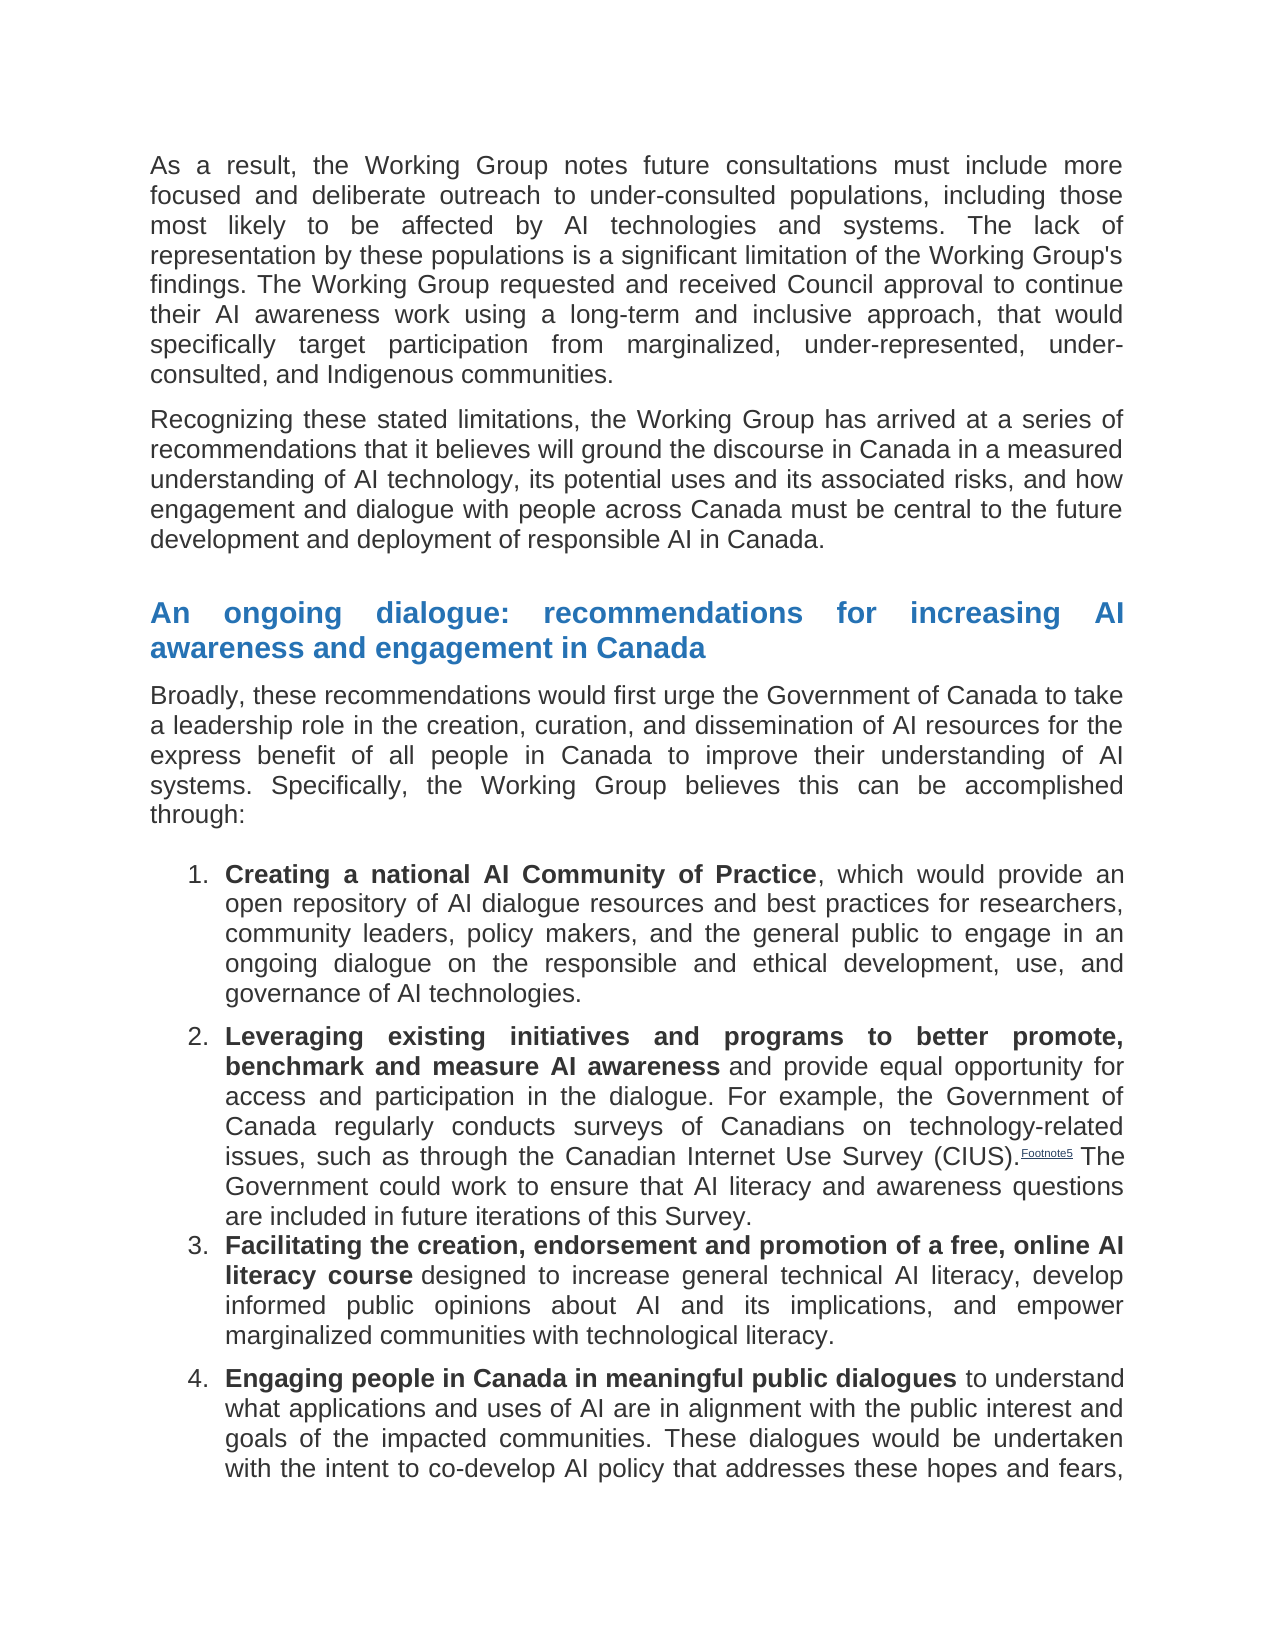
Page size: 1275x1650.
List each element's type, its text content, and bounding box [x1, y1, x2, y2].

list Leveraging existing initiatives and programs to better promote, benchmark and measure AI awareness and provide equal opportunity for access and participation in the dialogue. For example, the Government of Canada regularly conducts surveys of Canadians on technology-related issues, such as through the Canadian Internet Use Survey (CIUS).Footnote5 The Government could work to ensure that AI literacy and awareness questions are included in future iterations of this Survey. [187, 1021, 1125, 1230]
list Facilitating the creation, endorsement and promotion of a free, online AI literacy course designed to increase general technical AI literacy, develop informed public opinions about AI and its implications, and empower marginalized communities with technological literacy. [187, 1230, 1125, 1350]
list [187, 1363, 1125, 1483]
text An ongoing dialogue: recommendations for increasing AI awareness and engagement in Canada [150, 595, 1125, 665]
text Broadly, these recommendations would first urge the Government of Canada to take a leadership role in the creation, curation, and dissemination of AI resources for the express benefit of all people in Canada to improve their understanding of AI systems. Specifically, the Working Group believes this can be accomplished through: [150, 680, 1125, 829]
text As a result, the Working Group notes future consultations must include more focused and deliberate outreach to under-consulted populations, including those most likely to be affected by AI technologies and systems. The lack of representation by these populations is a significant limitation of the Working Group's findings. The Working Group requested and received Council approval to continue their AI awareness work using a long-term and inclusive approach, that would specifically target participation from marginalized, under-represented, under-consulted, and Indigenous communities. [150, 150, 1125, 389]
list Creating a national AI Community of Practice, which would provide an open repository of AI dialogue resources and best practices for researchers, community leaders, policy makers, and the general public to engage in an ongoing dialogue on the responsible and ethical development, use, and governance of AI technologies. [187, 859, 1125, 1008]
text Recognizing these stated limitations, the Working Group has arrived at a series of recommendations that it believes will ground the discourse in Canada in a measured understanding of AI technology, its potential uses and its associated risks, and how engagement and dialogue with people across Canada must be central to the future development and deployment of responsible AI in Canada. [150, 404, 1125, 554]
